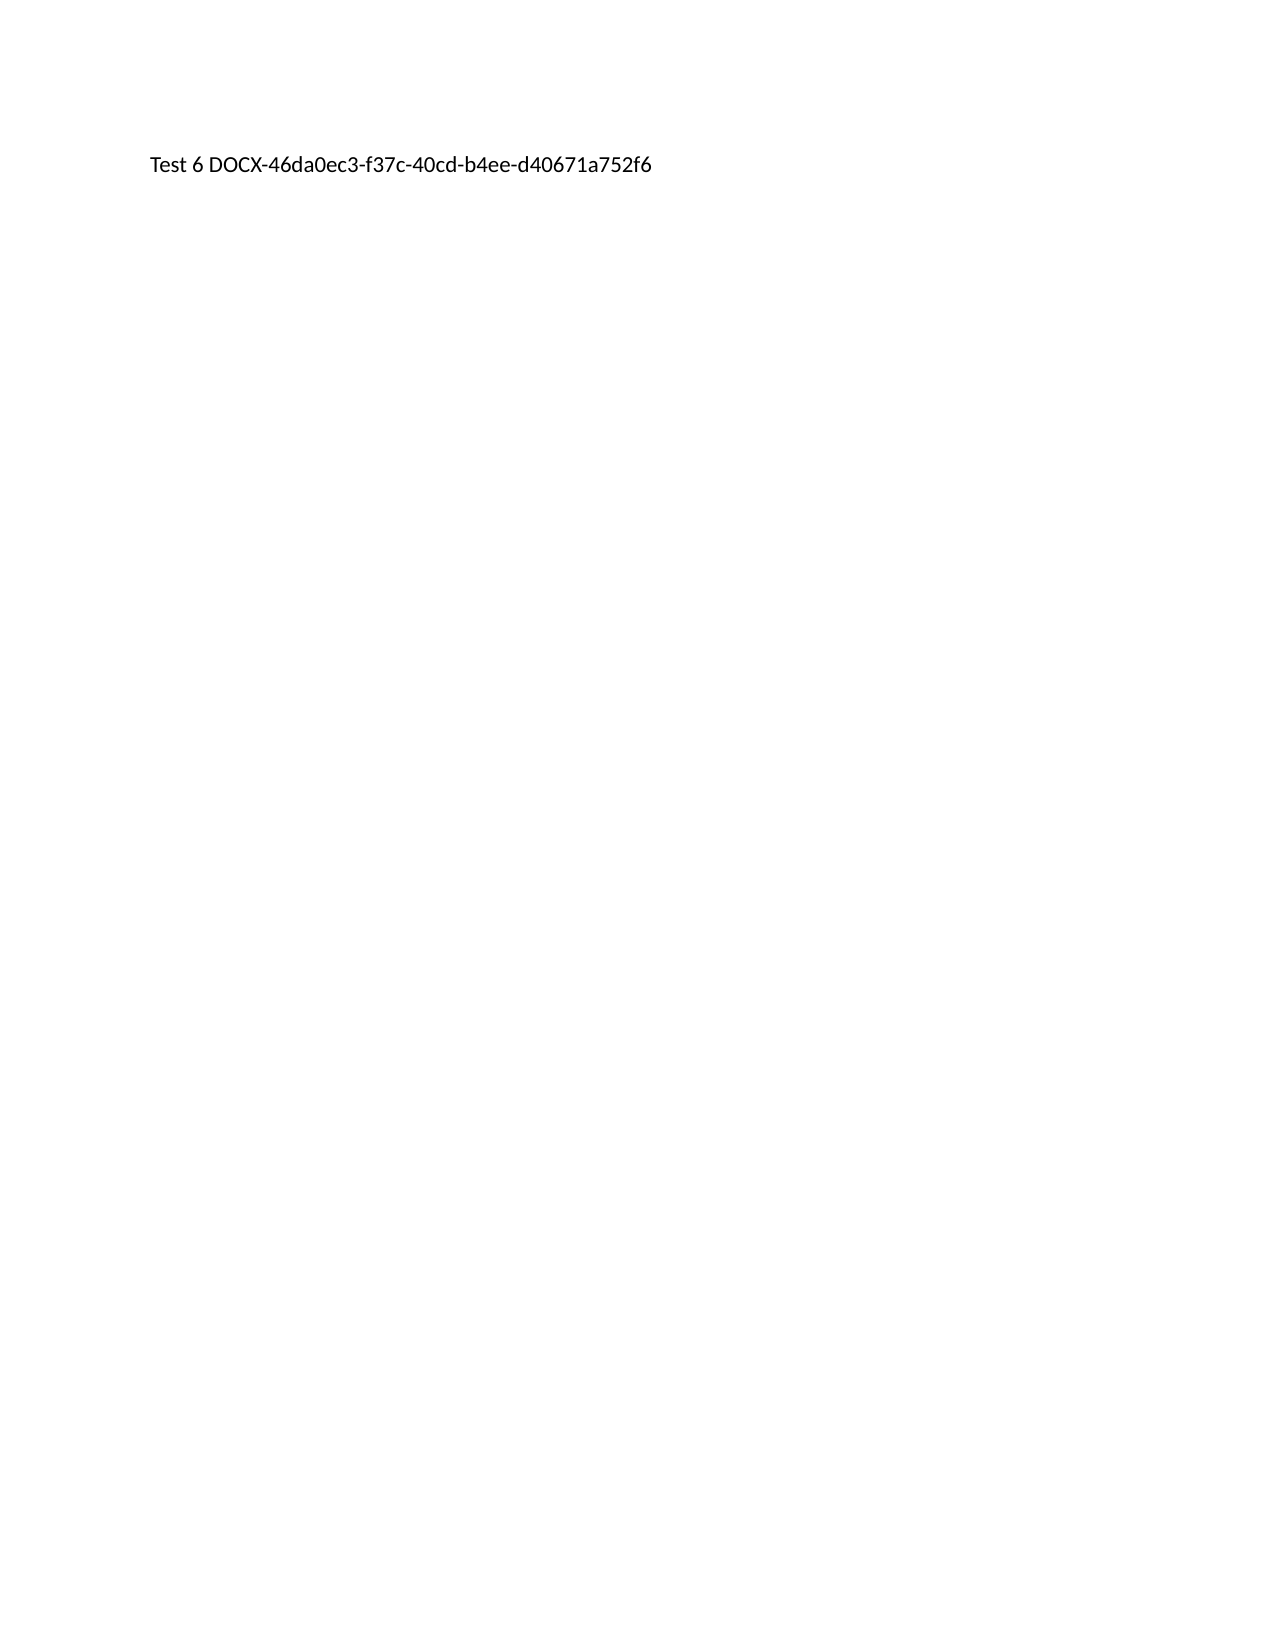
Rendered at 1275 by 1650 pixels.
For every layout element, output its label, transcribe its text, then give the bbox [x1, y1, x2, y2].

text Test 6 DOCX-46da0ec3-f37c-40cd-b4ee-d40671a752f6 [150, 150, 1125, 184]
